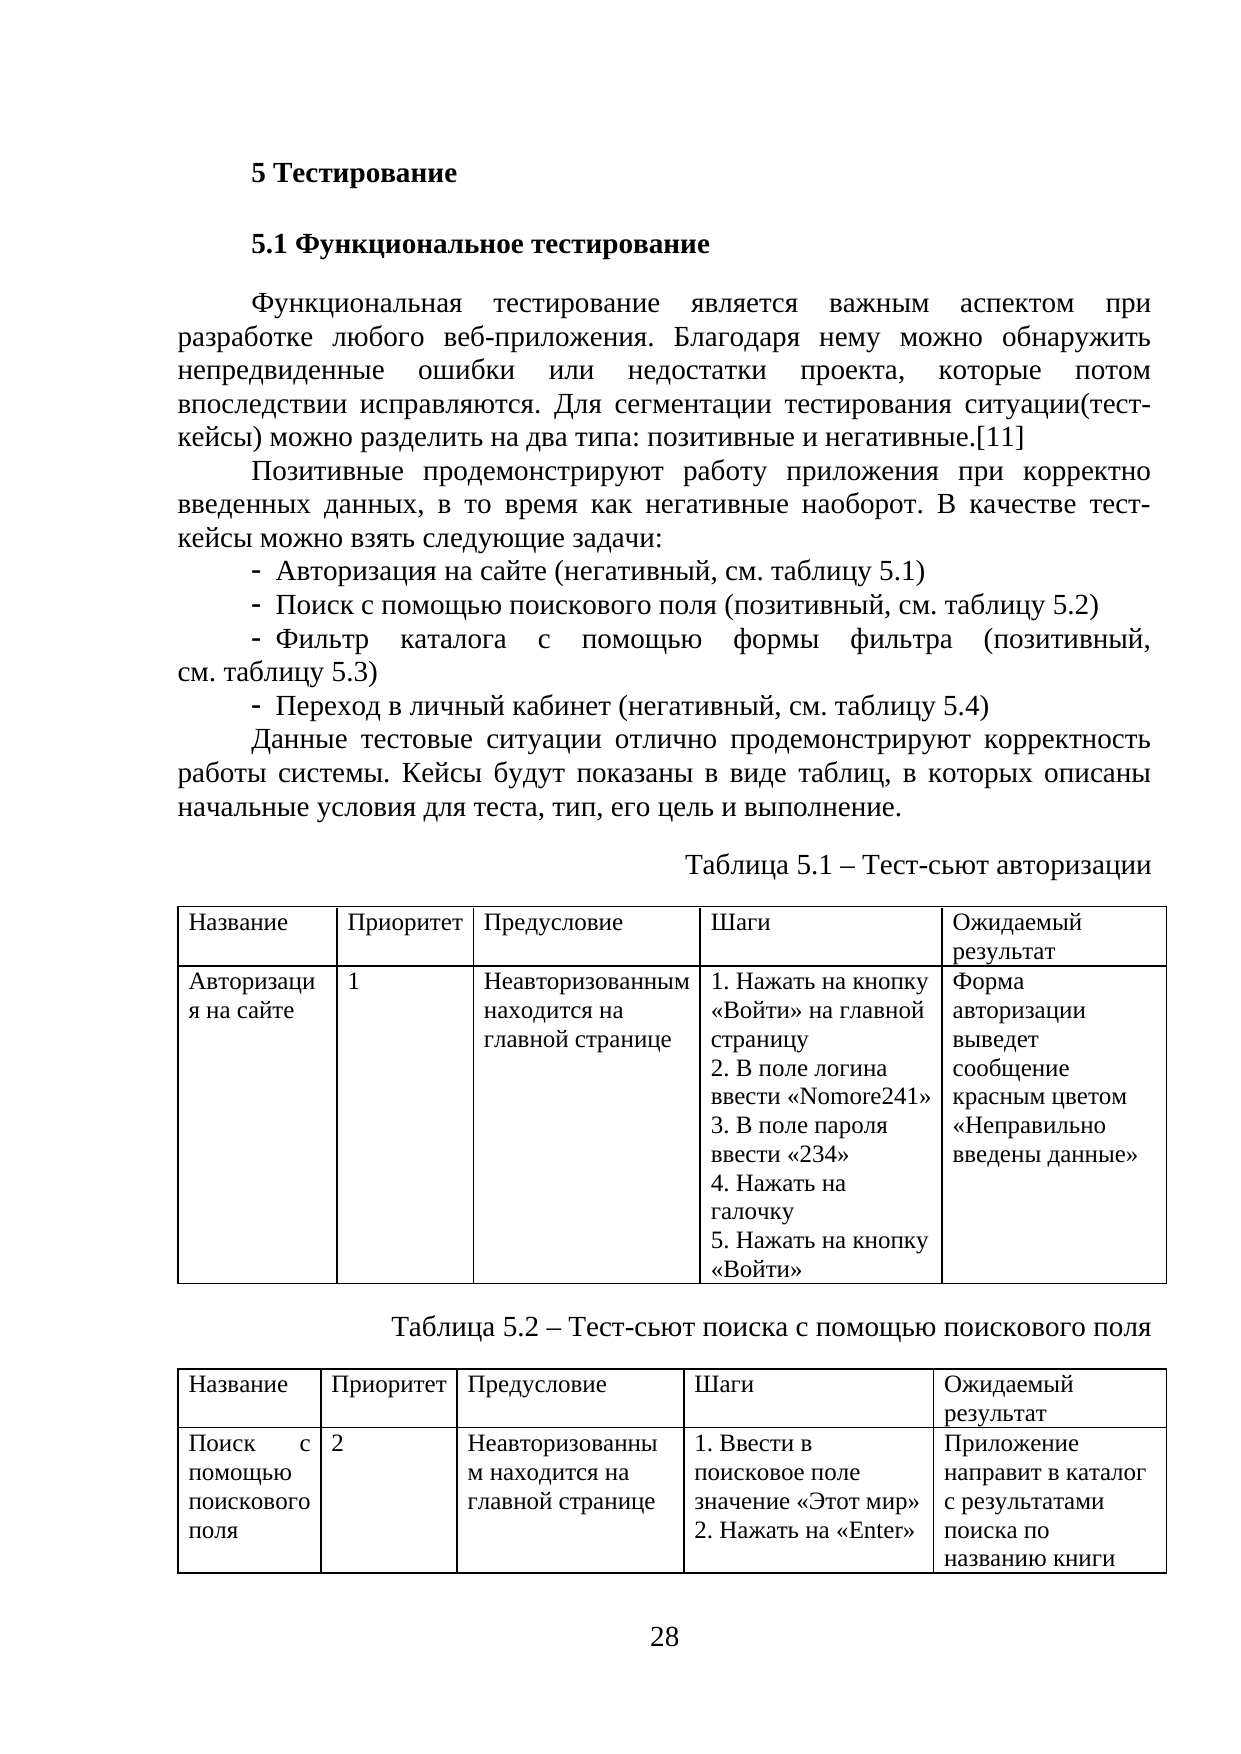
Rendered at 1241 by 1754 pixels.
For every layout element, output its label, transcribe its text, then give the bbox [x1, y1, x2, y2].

table_cell Неавторизованным находится на главной странице [474, 967, 699, 1283]
list Переход в личный кабинет (негативный, см. таблицу 5.4) [177, 688, 1152, 722]
text Данные тестовые ситуации отлично продемонстрируют корректность работы системы. Кейсы будут показаны в виде таблиц, в которых описаны начальные условия для теста, тип, его цель и выполнение. [177, 722, 1152, 822]
table_cell Поиск с помощью поискового поля [179, 1428, 320, 1572]
text 5.1 Функциональное тестирование [251, 227, 1152, 260]
list Авторизация на сайте (негативный, см. таблицу 5.1) [177, 553, 1152, 587]
text Функциональная тестирование является важным аспектом при разработке любого веб-приложения. Благодаря нему можно обнаружить непредвиденные ошибки или недостатки проекта, которые потом впоследствии исправляются. Для сегментации тестирования ситуации(тест-кейсы) можно разделить на два типа: позитивные и негативные.[11] [177, 285, 1152, 453]
table_cell Ввести в поисковое поле значение «Этот мир» Нажать на «Enter» [685, 1428, 933, 1572]
table_header Ожидаемый результат [943, 907, 1166, 965]
table_cell Неавторизованным находится на главной странице [458, 1428, 683, 1572]
table_cell 2 [322, 1428, 456, 1572]
table_header Предусловие [458, 1370, 683, 1427]
table_header Ожидаемый результат [934, 1370, 1166, 1427]
table_header Шаги [685, 1370, 933, 1427]
text Таблица 5.2 – Тест-сьют поиска с помощью поискового поля [177, 1309, 1152, 1343]
table_header Шаги [701, 907, 942, 965]
text 5 Тестирование [251, 156, 1152, 189]
table_header Приоритет [322, 1370, 456, 1427]
text Позитивные продемонстрируют работу приложения при корректно введенных данных, в то время как негативные наоборот. В качестве тест-кейсы можно взять следующие задачи: [177, 453, 1152, 553]
list Фильтр каталога с помощью формы фильтра (позитивный, см. таблицу 5.3) [177, 621, 1152, 688]
table_cell Авторизация на сайте [179, 967, 336, 1283]
table_header Название [179, 1370, 320, 1427]
table_cell Нажать на кнопку «Войти» на главной страницу В поле логина ввести «Nomore241» В поле пароля ввести «234» Нажать на галочку Нажать на кнопку «Войти» [701, 967, 941, 1283]
table_header Приоритет [338, 907, 473, 965]
table_cell 1 [338, 967, 473, 1283]
table_cell Форма авторизации выведет сообщение красным цветом «Неправильно введены данные» [943, 967, 1166, 1283]
text Таблица 5.1 – Тест-сьют авторизации [177, 847, 1152, 881]
list Поиск с помощью поискового поля (позитивный, см. таблицу 5.2) [177, 587, 1152, 621]
table_cell Приложение направит в каталог с результатами поиска по названию книги [934, 1428, 1166, 1572]
table_header Предусловие [474, 907, 700, 965]
table_header Название [179, 907, 337, 965]
